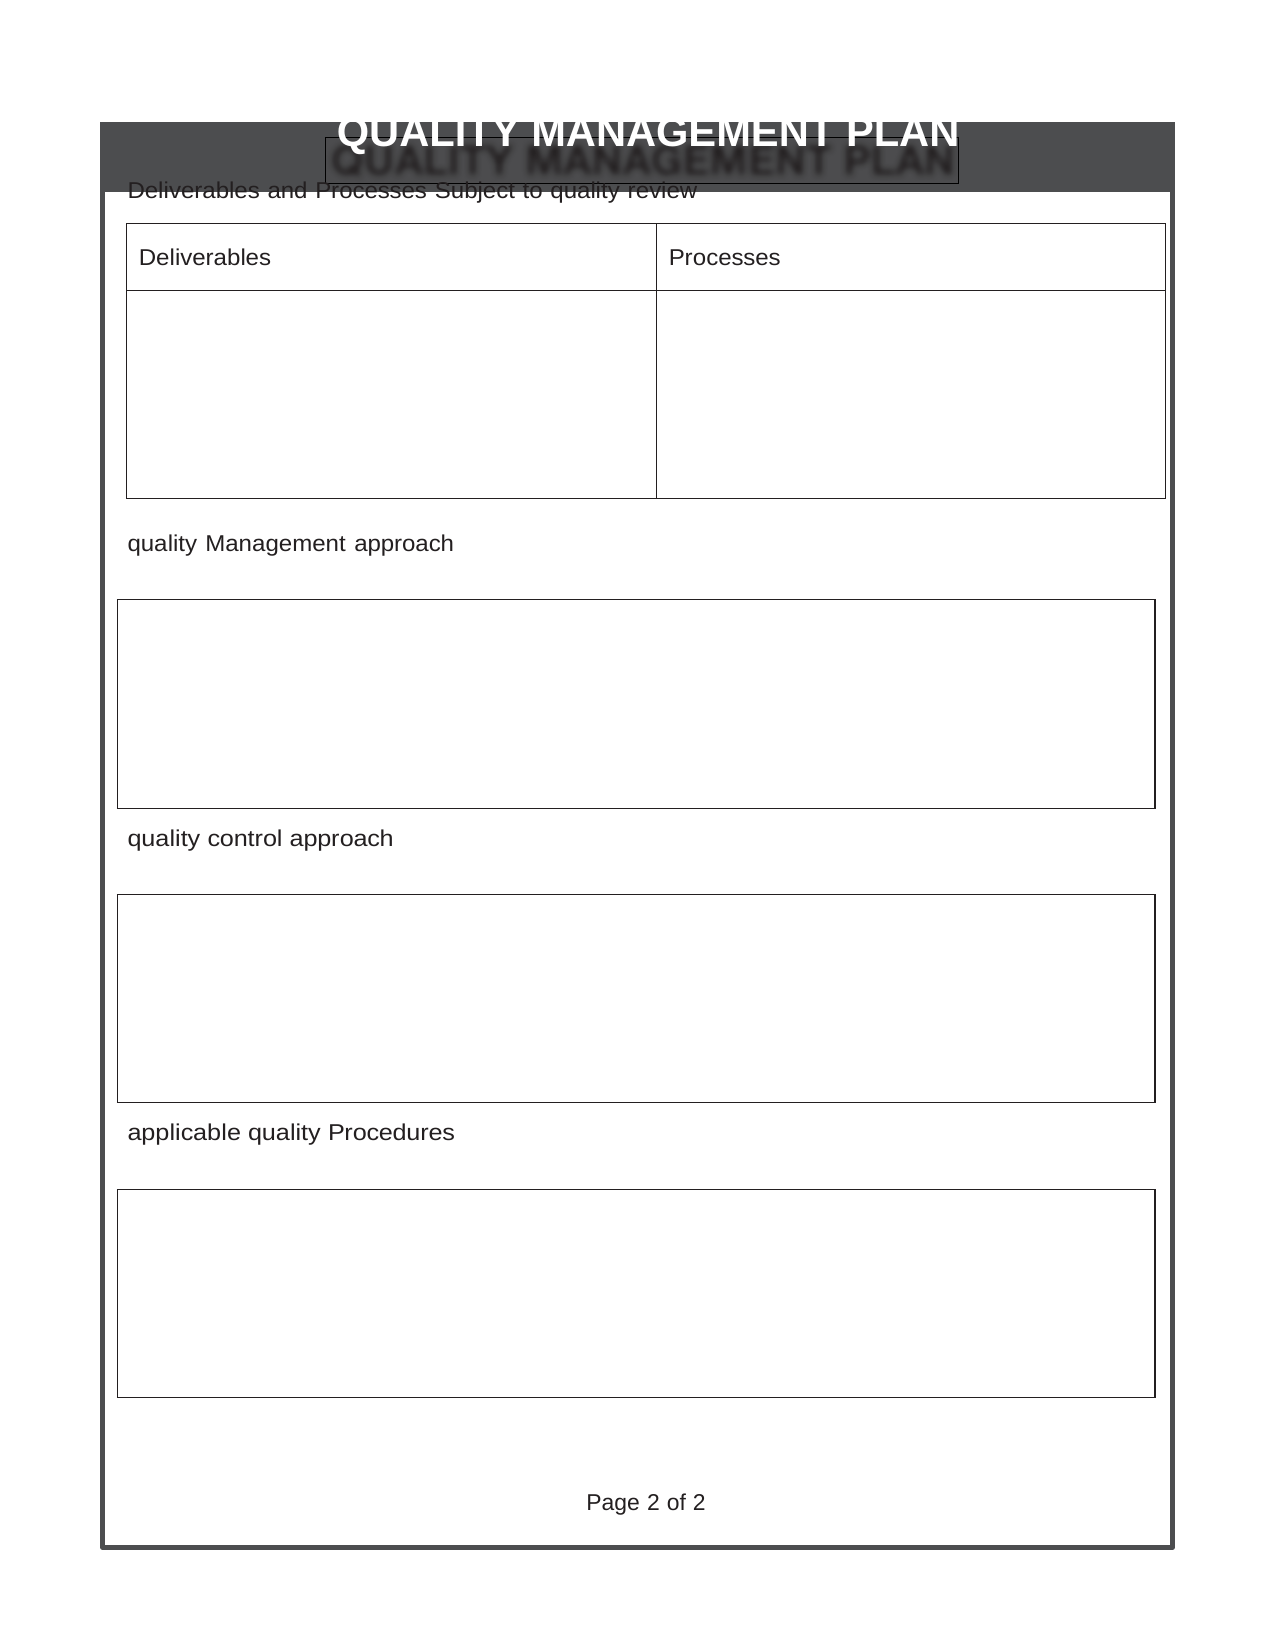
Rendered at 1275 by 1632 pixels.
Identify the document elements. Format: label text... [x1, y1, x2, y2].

text quality Management approach [127, 529, 1175, 556]
picture [326, 138, 958, 177]
table_header Processes [657, 224, 1165, 290]
table_header Deliverables [127, 224, 656, 290]
text Page 2 of 2 [586, 1489, 705, 1516]
subtitle QUALITY MANAGEMENT PLAN [337, 108, 1175, 156]
text quality control approach [127, 824, 1175, 851]
text Deliverables and Processes Subject to quality review [127, 177, 1175, 203]
table_cell [657, 291, 1165, 498]
text applicable quality Procedures [127, 1119, 1175, 1146]
table_cell [127, 291, 656, 498]
